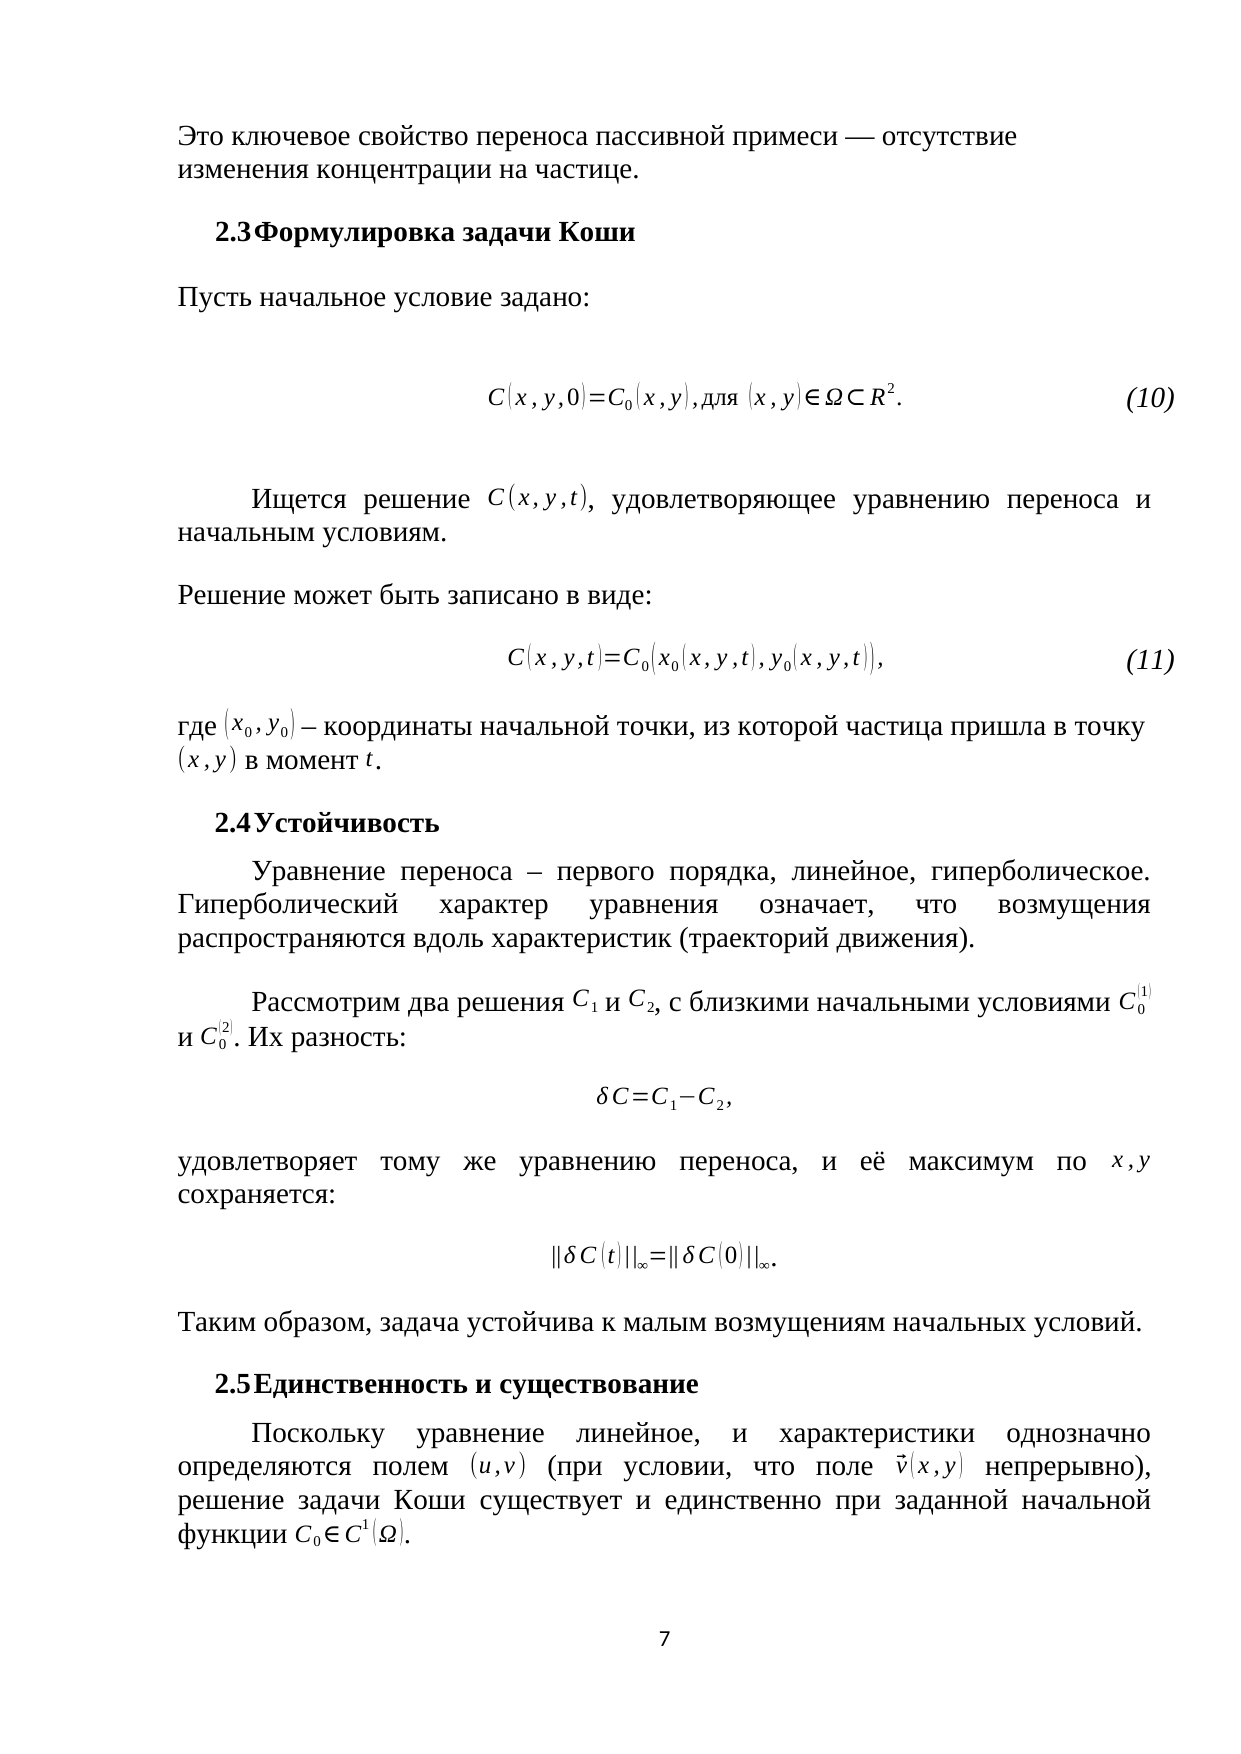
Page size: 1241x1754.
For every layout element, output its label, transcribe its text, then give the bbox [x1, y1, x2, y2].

text удовлетворяет тому же уравнению переноса, и её максимум по сохраняется: [177, 1143, 1152, 1210]
text Пусть начальное условие задано: [177, 279, 1152, 313]
text . [177, 1239, 1152, 1274]
subtitle Устойчивость [214, 805, 1152, 838]
table_header [291, 343, 1100, 451]
text Рассмотрим два решения ​ и ​, с близкими начальными условиями ​ и ​. Их разность: [177, 983, 1152, 1053]
text Поскольку уравнение линейное, и характеристики однозначно определяются полем (при условии, что поле непрерывно), решение задачи Коши существует и единственно при заданной начальной функции . [177, 1415, 1152, 1550]
table_header (10) [1101, 343, 1188, 451]
text Ищется решение , удовлетворяющее уравнению переноса и начальным условиям. [177, 481, 1152, 548]
subtitle Единственность и существование [214, 1366, 1152, 1400]
text Это ключевое свойство переноса пассивной примеси — отсутствие изменения концентрации на частице. [177, 118, 1152, 185]
text Таким образом, задача устойчива к малым возмущениям начальных условий. [177, 1304, 1152, 1337]
subtitle Формулировка задачи Коши [215, 214, 1152, 248]
text Решение может быть записано в виде: [177, 577, 1152, 611]
table_header (11) [1101, 641, 1188, 677]
text Уравнение переноса – первого порядка, линейное, гиперболическое. Гиперболический характер уравнения означает, что возмущения распространяются вдоль характеристик (траекторий движения). [177, 853, 1152, 954]
table_header [291, 641, 1100, 677]
text где – координаты начальной точки, из которой частица пришла в точку в момент . [177, 707, 1152, 776]
